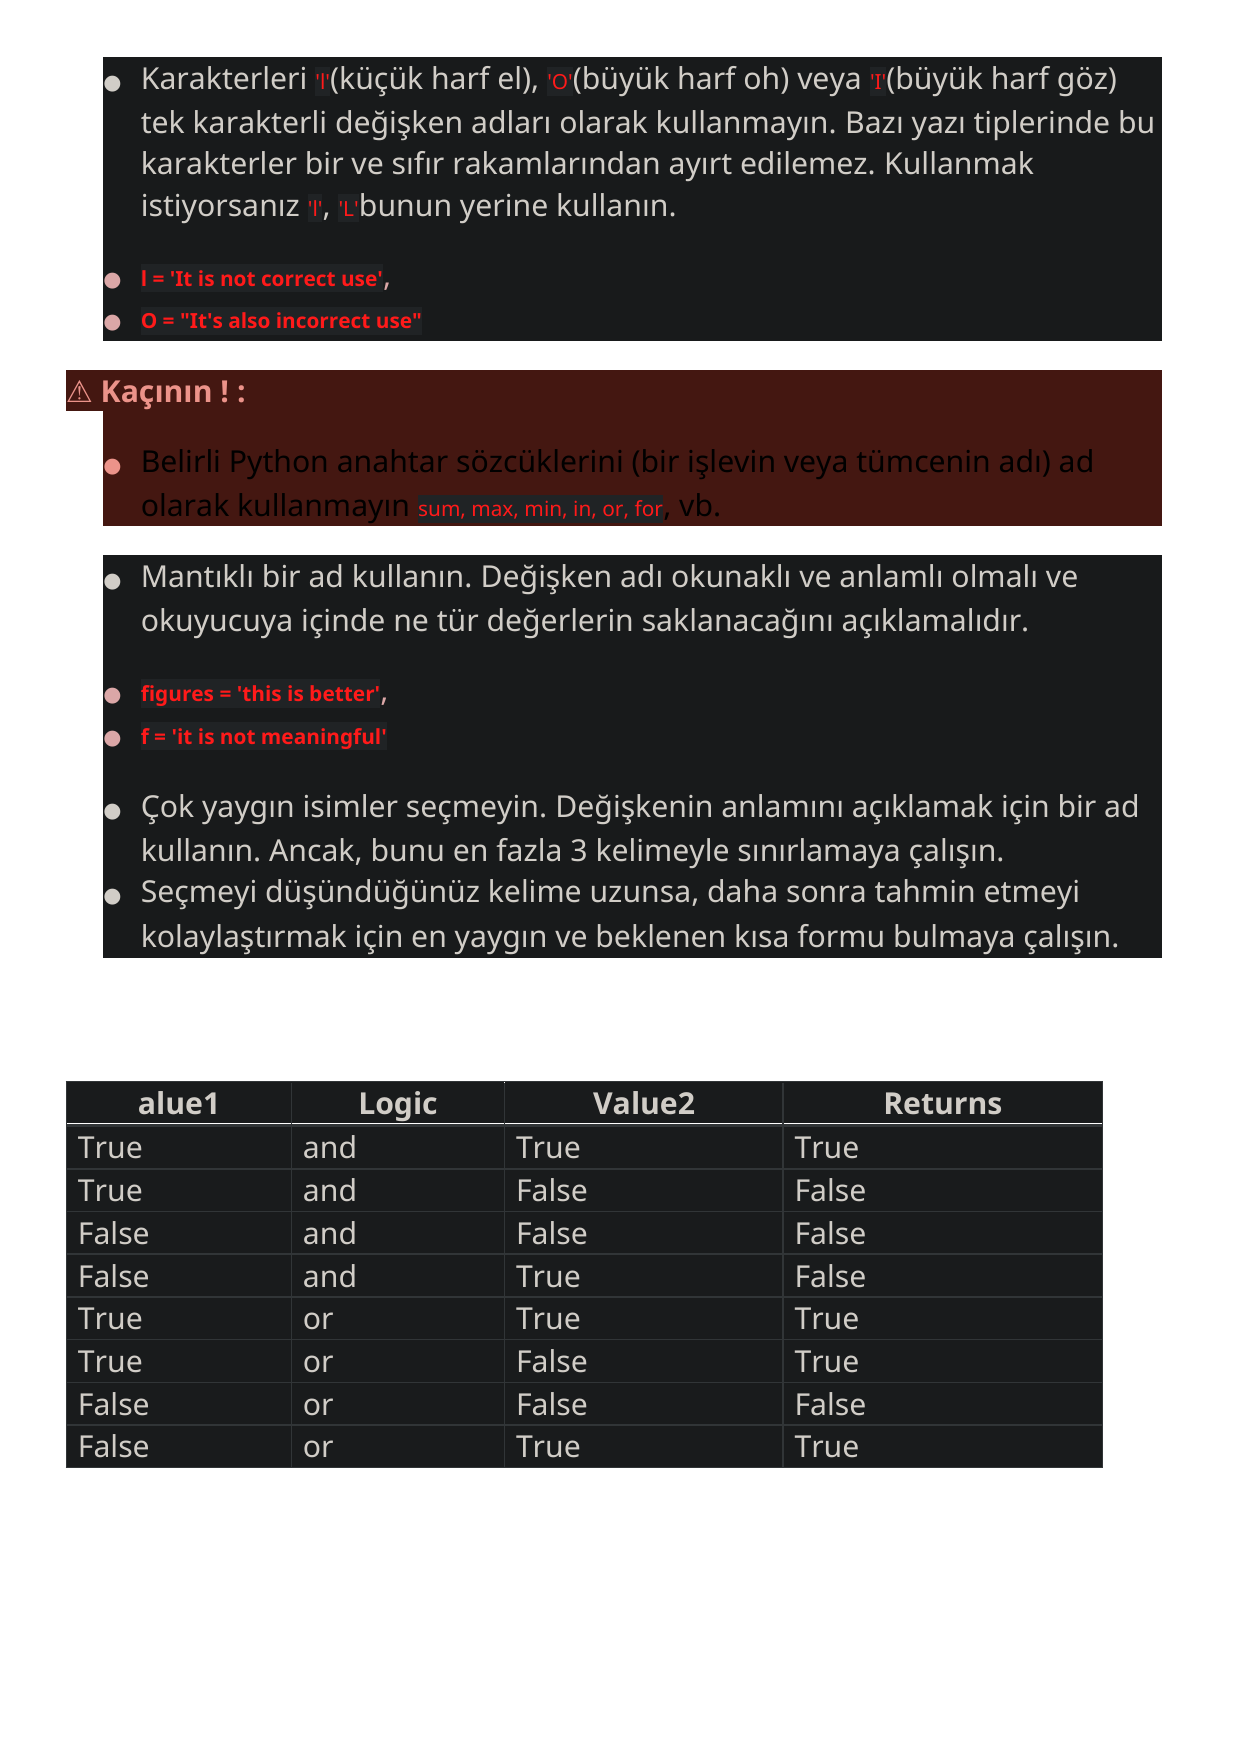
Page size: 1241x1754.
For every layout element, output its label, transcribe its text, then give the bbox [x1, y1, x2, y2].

table_cell True [67, 1340, 291, 1381]
table_cell and [292, 1212, 504, 1253]
table_cell False [505, 1383, 782, 1424]
list figures = 'this is better', [103, 669, 1162, 713]
text ⚠️ Kaçının ! : [66, 370, 1162, 411]
table_cell or [292, 1298, 504, 1339]
table_cell False [784, 1170, 1102, 1211]
table_header Logic [292, 1082, 504, 1123]
table_cell True [505, 1255, 782, 1296]
table_cell True [784, 1426, 1102, 1467]
table_cell or [292, 1426, 504, 1467]
list Seçmeyi düşündüğünüz kelime uzunsa, daha sonra tahmin etmeyi kolaylaştırmak için en yaygın ve beklenen kısa formu bulmaya çalışın. [103, 871, 1162, 958]
table_cell True [505, 1127, 782, 1168]
table_cell True [67, 1298, 291, 1339]
table_cell False [67, 1255, 291, 1296]
list l = 'It is not correct use', [103, 254, 1162, 298]
table_cell and [292, 1127, 504, 1168]
list O = "It's also incorrect use" [103, 298, 1162, 341]
list Mantıklı bir ad kullanın. Değişken adı okunaklı ve anlamlı olmalı ve okuyucuya içinde ne tür değerlerin saklanacağını açıklamalıdır. [103, 555, 1162, 640]
table_cell False [505, 1212, 782, 1253]
table_cell False [67, 1426, 291, 1467]
table_cell True [784, 1298, 1102, 1339]
table_cell False [505, 1170, 782, 1211]
table_header alue1 [67, 1082, 291, 1123]
table_cell True [67, 1170, 291, 1211]
table_cell True [67, 1127, 291, 1168]
table_header Returns [784, 1082, 1102, 1123]
table_cell False [784, 1383, 1102, 1424]
table_cell True [505, 1426, 782, 1467]
table_cell and [292, 1255, 504, 1296]
table_cell False [784, 1255, 1102, 1296]
list Belirli Python anahtar sözcüklerini (bir işlevin veya tümcenin adı) ad olarak kullanmayın sum, max, min, in, or, for, vb. [103, 440, 1162, 526]
list f = 'it is not meaningful' [103, 713, 1162, 756]
table_cell or [292, 1340, 504, 1381]
table_cell False [67, 1212, 291, 1253]
list Çok yaygın isimler seçmeyin. Değişkenin anlamını açıklamak için bir ad kullanın. Ancak, bunu en fazla 3 kelimeyle sınırlamaya çalışın. [103, 785, 1162, 871]
list Karakterleri 'l'(küçük harf el), 'O'(büyük harf oh) veya 'I'(büyük harf göz) tek karakterli değişken adları olarak kullanmayın. Bazı yazı tiplerinde bu karakterler bir ve sıfır rakamlarından ayırt edilemez. Kullanmak istiyorsanız 'l', 'L'bunun yerine kullanın. [103, 57, 1162, 225]
table_cell False [67, 1383, 291, 1424]
table_cell and [292, 1170, 504, 1211]
table_header Value2 [505, 1082, 783, 1123]
table_cell False [784, 1212, 1102, 1253]
table_cell True [505, 1298, 782, 1339]
table_cell True [784, 1340, 1102, 1381]
table_cell False [505, 1340, 782, 1381]
table_cell or [292, 1383, 504, 1424]
table_cell True [784, 1127, 1102, 1168]
